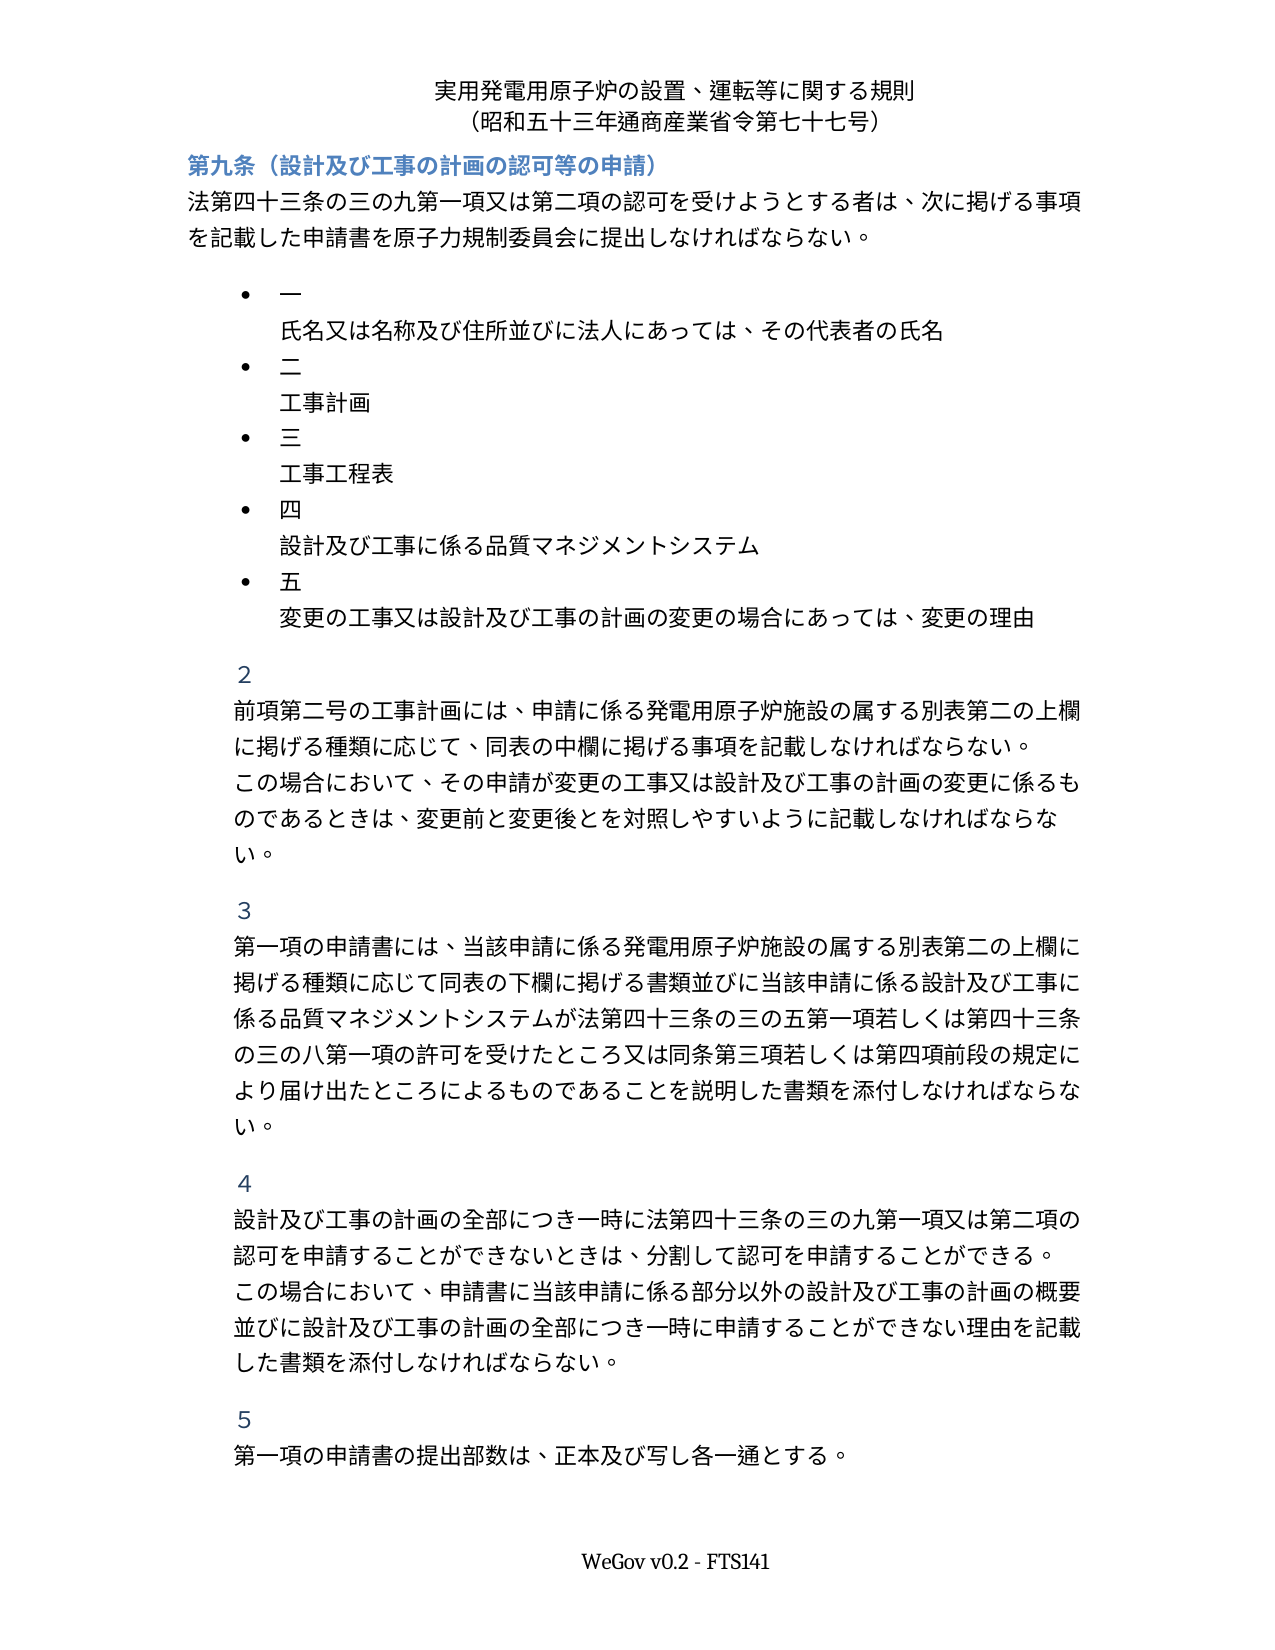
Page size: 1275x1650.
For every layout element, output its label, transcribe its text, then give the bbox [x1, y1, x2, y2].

list 四 設計及び工事に係る品質マネジメントシステム [242, 494, 1087, 561]
text 法第四十三条の三の九第一項又は第二項の認可を受けようとする者は、次に掲げる事項を記載した申請書を原子力規制委員会に提出しなければならない。 [187, 186, 1087, 253]
list 一 氏名又は名称及び住所並びに法人にあっては、その代表者の氏名 [242, 279, 1087, 346]
list 二 工事計画 [242, 351, 1087, 418]
text 第一項の申請書の提出部数は、正本及び写し各一通とする。 [233, 1440, 1087, 1471]
list 三 工事工程表 [242, 422, 1087, 489]
subtitle ４ [233, 1168, 1087, 1199]
subtitle ３ [233, 895, 1087, 927]
text 設計及び工事の計画の全部につき一時に法第四十三条の三の九第一項又は第二項の認可を申請することができないときは、分割して認可を申請することができる。 この場合において、申請書に当該申請に係る部分以外の設計及び工事の計画の概要並びに設計及び工事の計画の全部につき一時に申請することができない理由を記載した書類を添付しなければならない。 [233, 1204, 1087, 1379]
text 前項第二号の工事計画には、申請に係る発電用原子炉施設の属する別表第二の上欄に掲げる種類に応じて、同表の中欄に掲げる事項を記載しなければならない。 この場合において、その申請が変更の工事又は設計及び工事の計画の変更に係るものであるときは、変更前と変更後とを対照しやすいように記載しなければならない。 [233, 695, 1087, 870]
subtitle ２ [233, 659, 1087, 690]
text 第一項の申請書には、当該申請に係る発電用原子炉施設の属する別表第二の上欄に掲げる種類に応じて同表の下欄に掲げる書類並びに当該申請に係る設計及び工事に係る品質マネジメントシステムが法第四十三条の三の五第一項若しくは第四十三条の三の八第一項の許可を受けたところ又は同条第三項若しくは第四項前段の規定により届け出たところによるものであることを説明した書類を添付しなければならない。 [233, 931, 1087, 1142]
subtitle ５ [233, 1404, 1087, 1435]
list 五 変更の工事又は設計及び工事の計画の変更の場合にあっては、変更の理由 [242, 566, 1087, 633]
subtitle 第九条（設計及び工事の計画の認可等の申請） [187, 150, 1087, 181]
